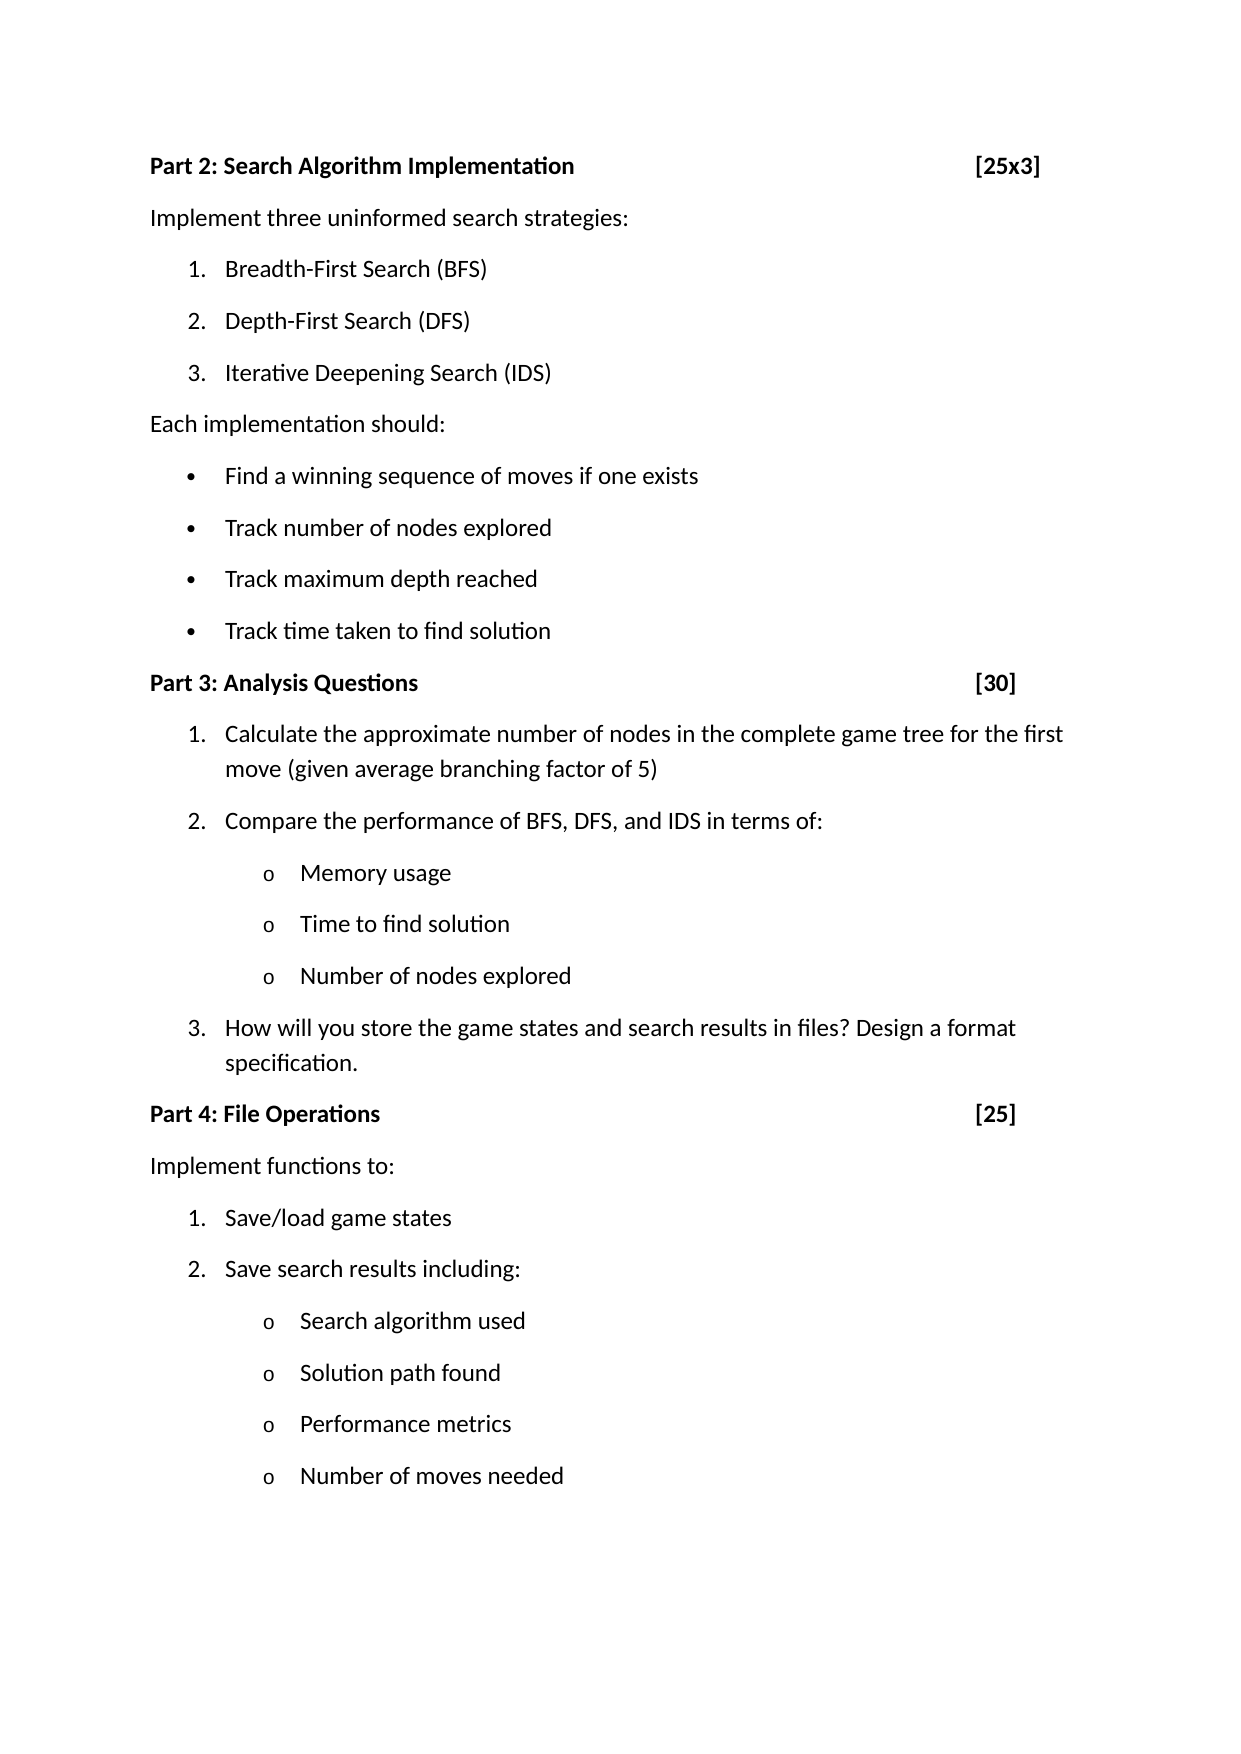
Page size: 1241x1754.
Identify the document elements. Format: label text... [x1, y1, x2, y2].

text Implement three uninformed search strategies: [150, 202, 1090, 232]
text Part 2: Search Algorithm Implementation [25x3] [150, 150, 1090, 181]
list Track maximum depth reached [187, 563, 1090, 594]
list Track time taken to find solution [187, 615, 1090, 646]
list How will you store the game states and search results in files? Design a format specification. [187, 1012, 1090, 1077]
list Track number of nodes explored [187, 512, 1090, 542]
list Performance metrics [262, 1408, 1090, 1439]
list Compare the performance of BFS, DFS, and IDS in terms of: [187, 805, 1090, 836]
text Each implementation should: [150, 408, 1090, 439]
list Iterative Deepening Search (IDS) [187, 357, 1090, 387]
text Part 4: File Operations [25] [150, 1098, 1090, 1129]
list Search algorithm used [262, 1305, 1090, 1336]
text Part 3: Analysis Questions [30] [150, 667, 1090, 697]
list Depth-First Search (DFS) [187, 305, 1090, 336]
list Number of nodes explored [262, 960, 1090, 991]
text Implement functions to: [150, 1150, 1090, 1181]
list Time to find solution [262, 908, 1090, 939]
list Breadth-First Search (BFS) [187, 253, 1090, 284]
list Find a winning sequence of moves if one exists [187, 460, 1090, 491]
list Calculate the approximate number of nodes in the complete game tree for the first move (given average branching factor of 5) [187, 718, 1090, 784]
list Save/load game states [187, 1202, 1090, 1232]
list Memory usage [262, 857, 1090, 887]
list Number of moves needed [262, 1460, 1090, 1491]
list Solution path found [262, 1357, 1090, 1387]
list Save search results including: [187, 1253, 1090, 1284]
